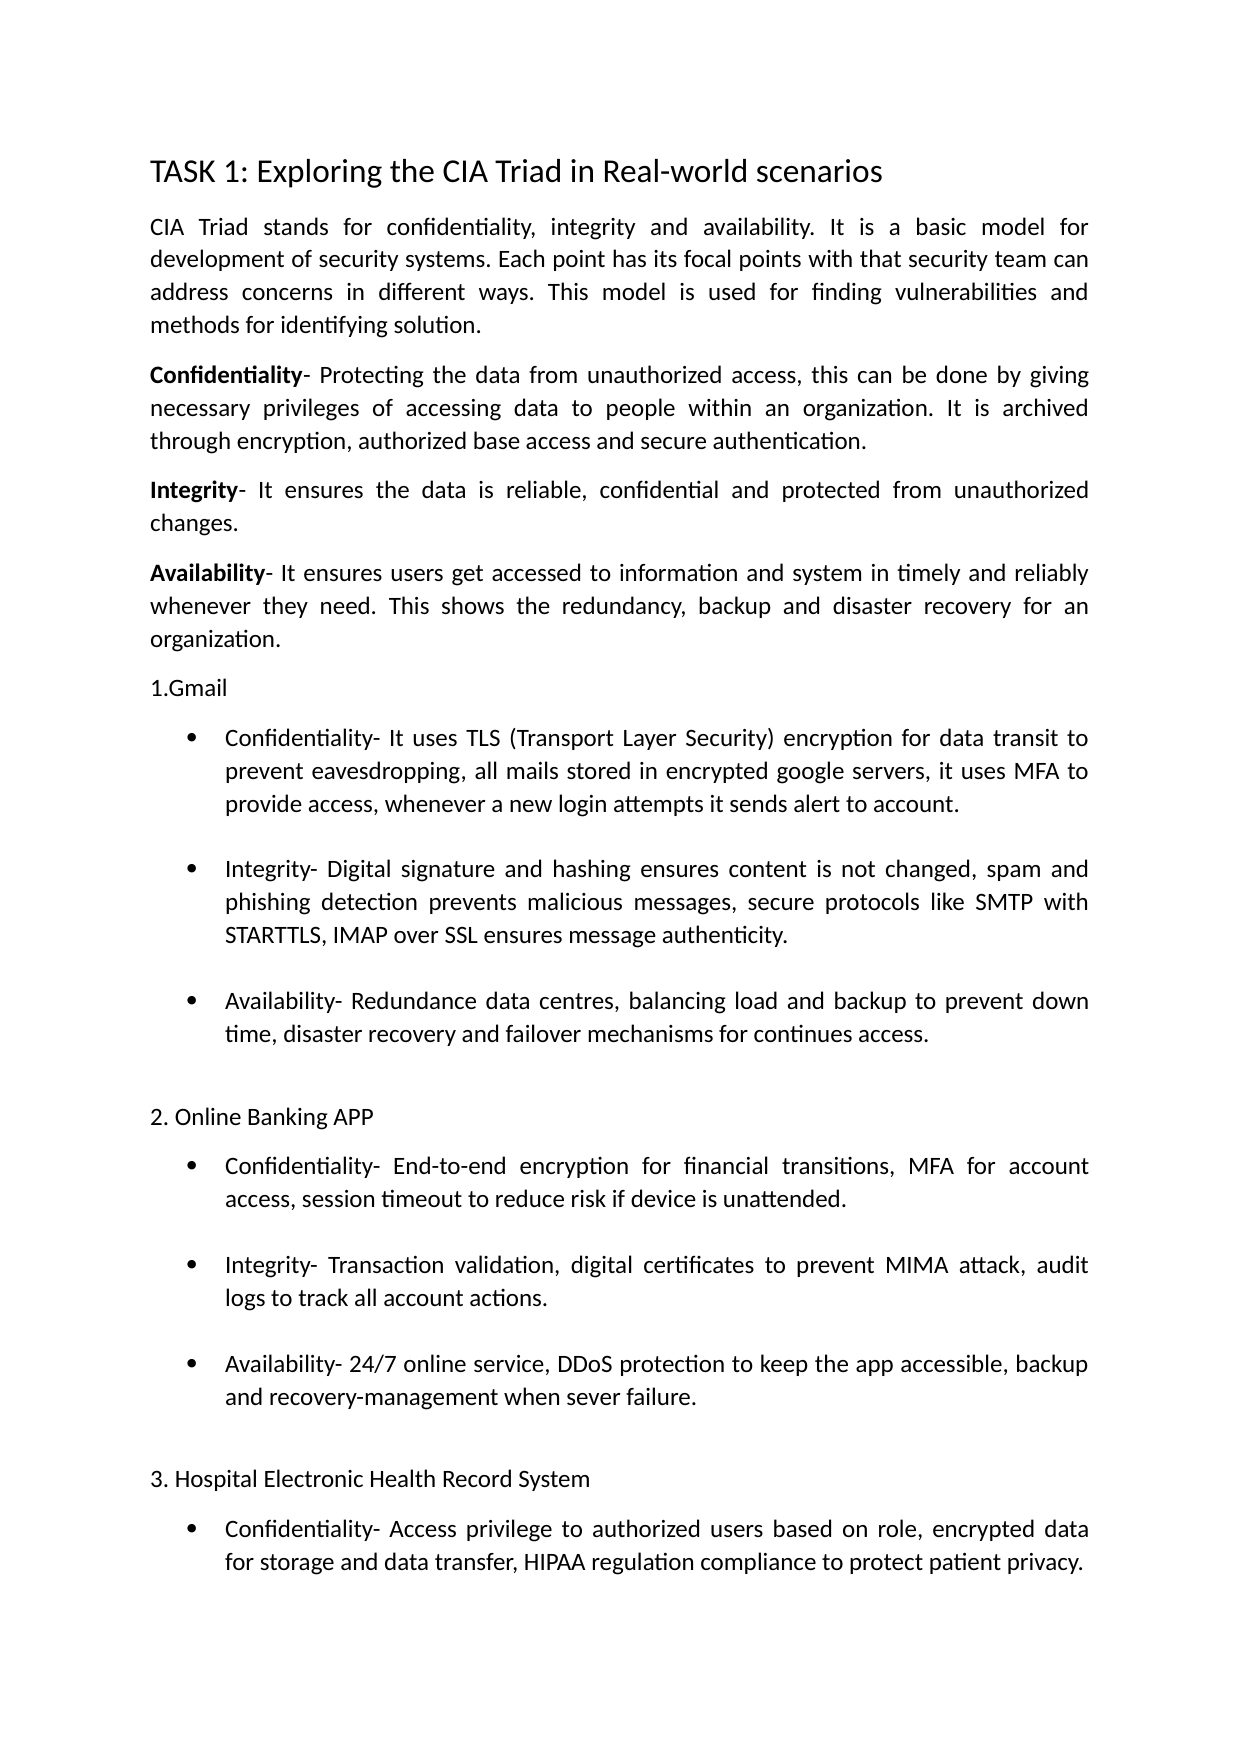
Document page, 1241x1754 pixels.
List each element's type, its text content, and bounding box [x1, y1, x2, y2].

list Confidentiality- End-to-end encryption for financial transitions, MFA for account access, session timeout to reduce risk if device is unattended. [187, 1150, 1090, 1214]
text 3. Hospital Electronic Health Record System [150, 1463, 1090, 1494]
list Availability- Redundance data centres, balancing load and backup to prevent down time, disaster recovery and failover mechanisms for continues access. [187, 985, 1090, 1049]
list Confidentiality- It uses TLS (Transport Layer Security) encryption for data transit to prevent eavesdropping, all mails stored in encrypted google servers, it uses MFA to provide access, whenever a new login attempts it sends alert to account. [187, 722, 1090, 818]
text 2. Online Banking APP [150, 1101, 1090, 1131]
text CIA Triad stands for confidentiality, integrity and availability. It is a basic model for development of security systems. Each point has its focal points with that security team can address concerns in different ways. This model is used for finding vulnerabilities and methods for identifying solution. [150, 211, 1090, 340]
text Integrity- It ensures the data is reliable, confidential and protected from unauthorized changes. [150, 474, 1090, 538]
text Confidentiality- Protecting the data from unauthorized access, this can be done by giving necessary privileges of accessing data to people within an organization. It is archived through encryption, authorized base access and secure authentication. [150, 359, 1090, 455]
text TASK 1: Exploring the CIA Triad in Real-world scenarios [150, 150, 1090, 191]
text 1.Gmail [150, 672, 1090, 703]
list Availability- 24/7 online service, DDoS protection to keep the app accessible, backup and recovery-management when sever failure. [187, 1348, 1090, 1411]
list Integrity- Digital signature and hashing ensures content is not changed, spam and phishing detection prevents malicious messages, secure protocols like SMTP with STARTTLS, IMAP over SSL ensures message authenticity. [187, 853, 1090, 950]
list Confidentiality- Access privilege to authorized users based on role, encrypted data for storage and data transfer, HIPAA regulation compliance to protect patient privacy. [187, 1513, 1090, 1576]
text Availability- It ensures users get accessed to information and system in timely and reliably whenever they need. This shows the redundancy, backup and disaster recovery for an organization. [150, 557, 1090, 653]
list Integrity- Transaction validation, digital certificates to prevent MIMA attack, audit logs to track all account actions. [187, 1249, 1090, 1312]
